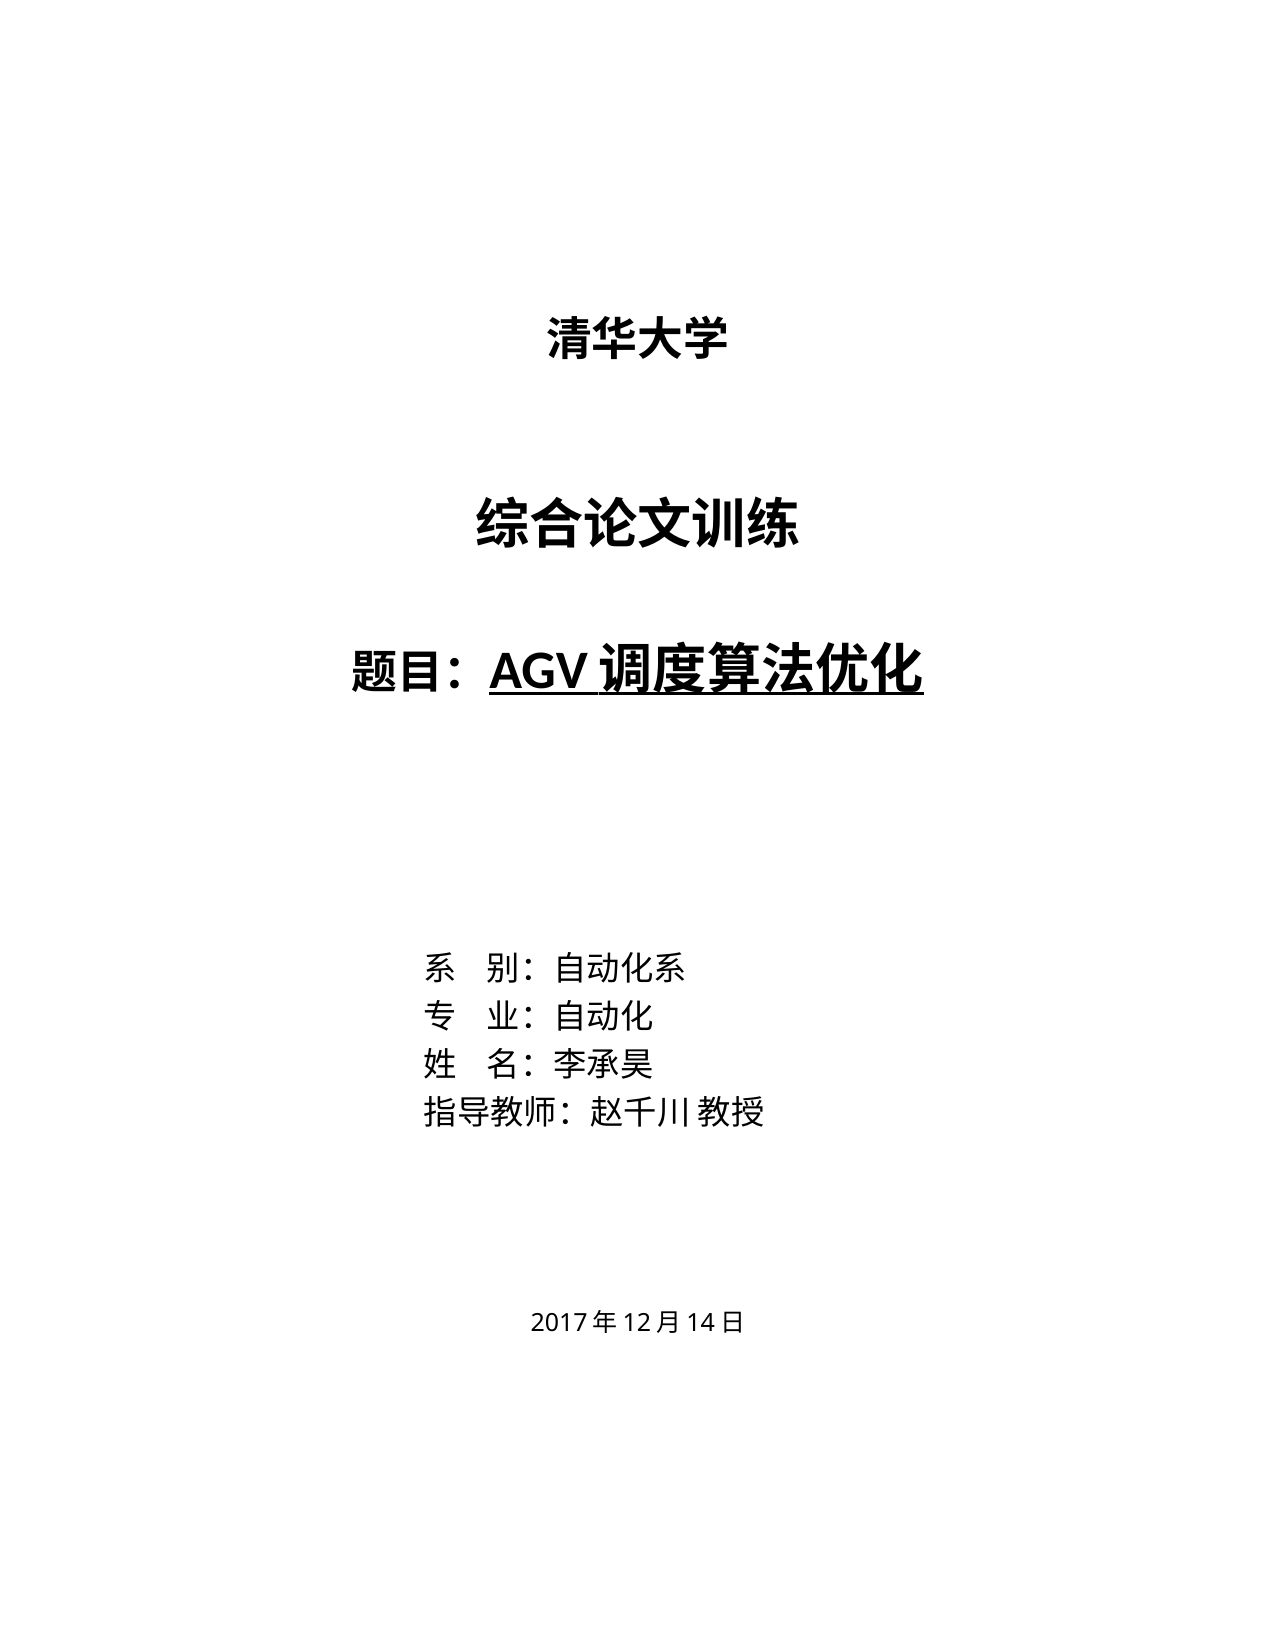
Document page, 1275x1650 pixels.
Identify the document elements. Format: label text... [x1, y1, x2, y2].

text 清华大学 [187, 303, 1087, 369]
text 专 业：自动化 [362, 990, 1087, 1038]
text 2017年12月14日 [187, 1302, 1087, 1338]
text 综合论文训练 [187, 481, 1087, 559]
text 系 别：自动化系 [362, 941, 1087, 990]
text 题目：AGV调度算法优化 [187, 625, 1087, 704]
text 姓 名：李承昊 [362, 1038, 1087, 1086]
text 指导教师：赵千川 教授 [362, 1086, 1087, 1134]
